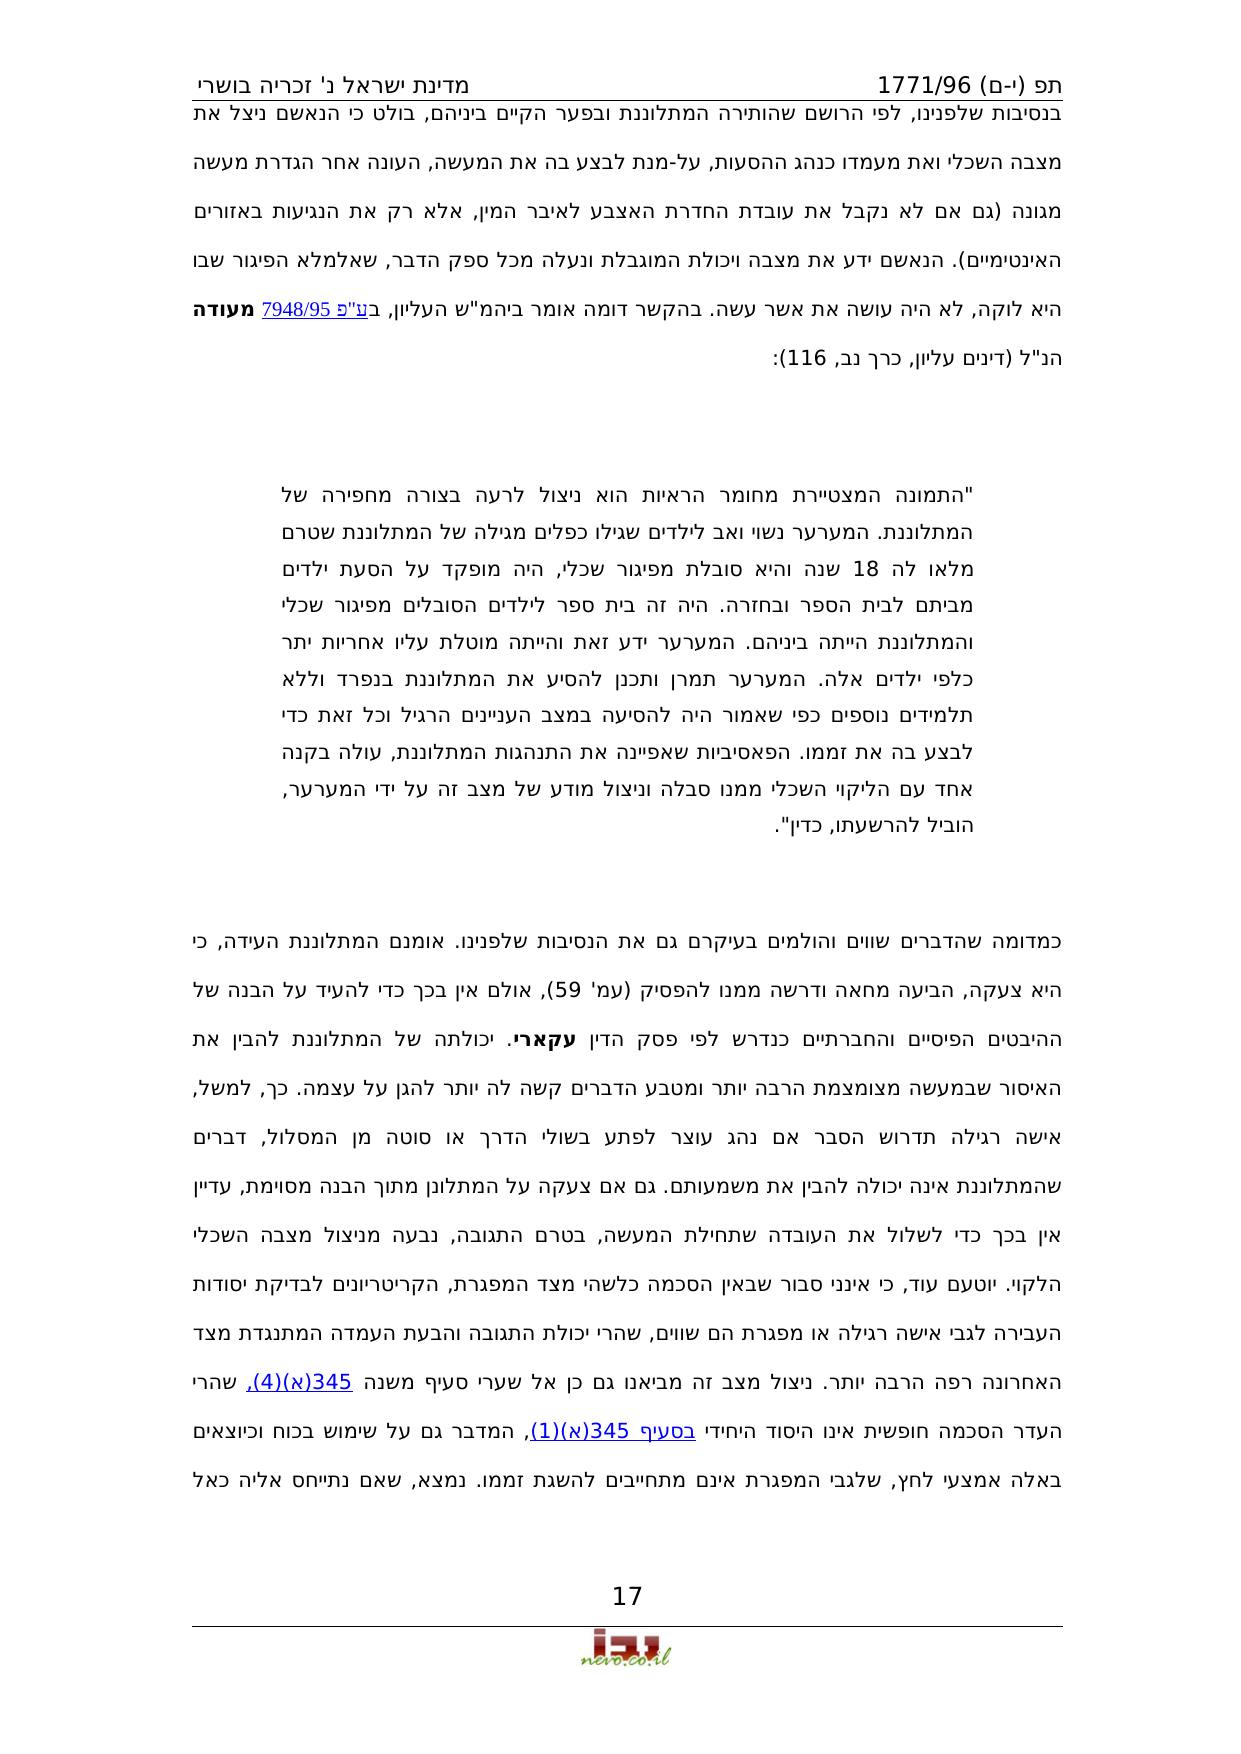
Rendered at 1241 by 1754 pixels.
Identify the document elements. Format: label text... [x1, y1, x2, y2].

text בנסיבות שלפנינו, לפי הרושם שהותירה המתלוננת ובפער הקיים ביניהם, בולט כי הנאשם ניצל את מצבה השכלי ואת מעמדו כנהג ההסעות, על-מנת לבצע בה את המעשה, העונה אחר הגדרת מעשה מגונה (גם אם לא נקבל את עובדת החדרת האצבע לאיבר המין, אלא רק את הנגיעות באזורים האינטימיים). הנאשם ידע את מצבה ויכולת המוגבלת ונעלה מכל ספק הדבר, שאלמלא הפיגור שבו היא לוקה, לא היה עושה את אשר עשה. בהקשר דומה אומר ביהמ"ש העליון, בע"פ 7948/95 מעודה הנ"ל (דינים עליון, כרך נב, 116): [192, 101, 1063, 370]
text "התמונה המצטיירת מחומר הראיות הוא ניצול לרעה בצורה מחפירה של המתלוננת. המערער נשוי ואב לילדים שגילו כפלים מגילה של המתלוננת שטרם מלאו לה 18 שנה והיא סובלת מפיגור שכלי, היה מופקד על הסעת ילדים מביתם לבית הספר ובחזרה. היה זה בית ספר לילדים הסובלים מפיגור שכלי והמתלוננת הייתה ביניהם. המערער ידע זאת והייתה מוטלת עליו אחריות יתר כלפי ילדים אלה. המערער תמרן ותכנן להסיע את המתלוננת בנפרד וללא תלמידים נוספים כפי שאמור היה להסיעה במצב העניינים הרגיל וכל זאת כדי לבצע בה את זממו. הפאסיביות שאפיינה את התנהגות המתלוננת, עולה בקנה אחד עם הליקוי השכלי ממנו סבלה וניצול מודע של מצב זה על ידי המערער, הוביל להרשעתו, כדין". [281, 483, 974, 838]
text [192, 929, 1063, 1492]
picture [581, 1628, 673, 1667]
